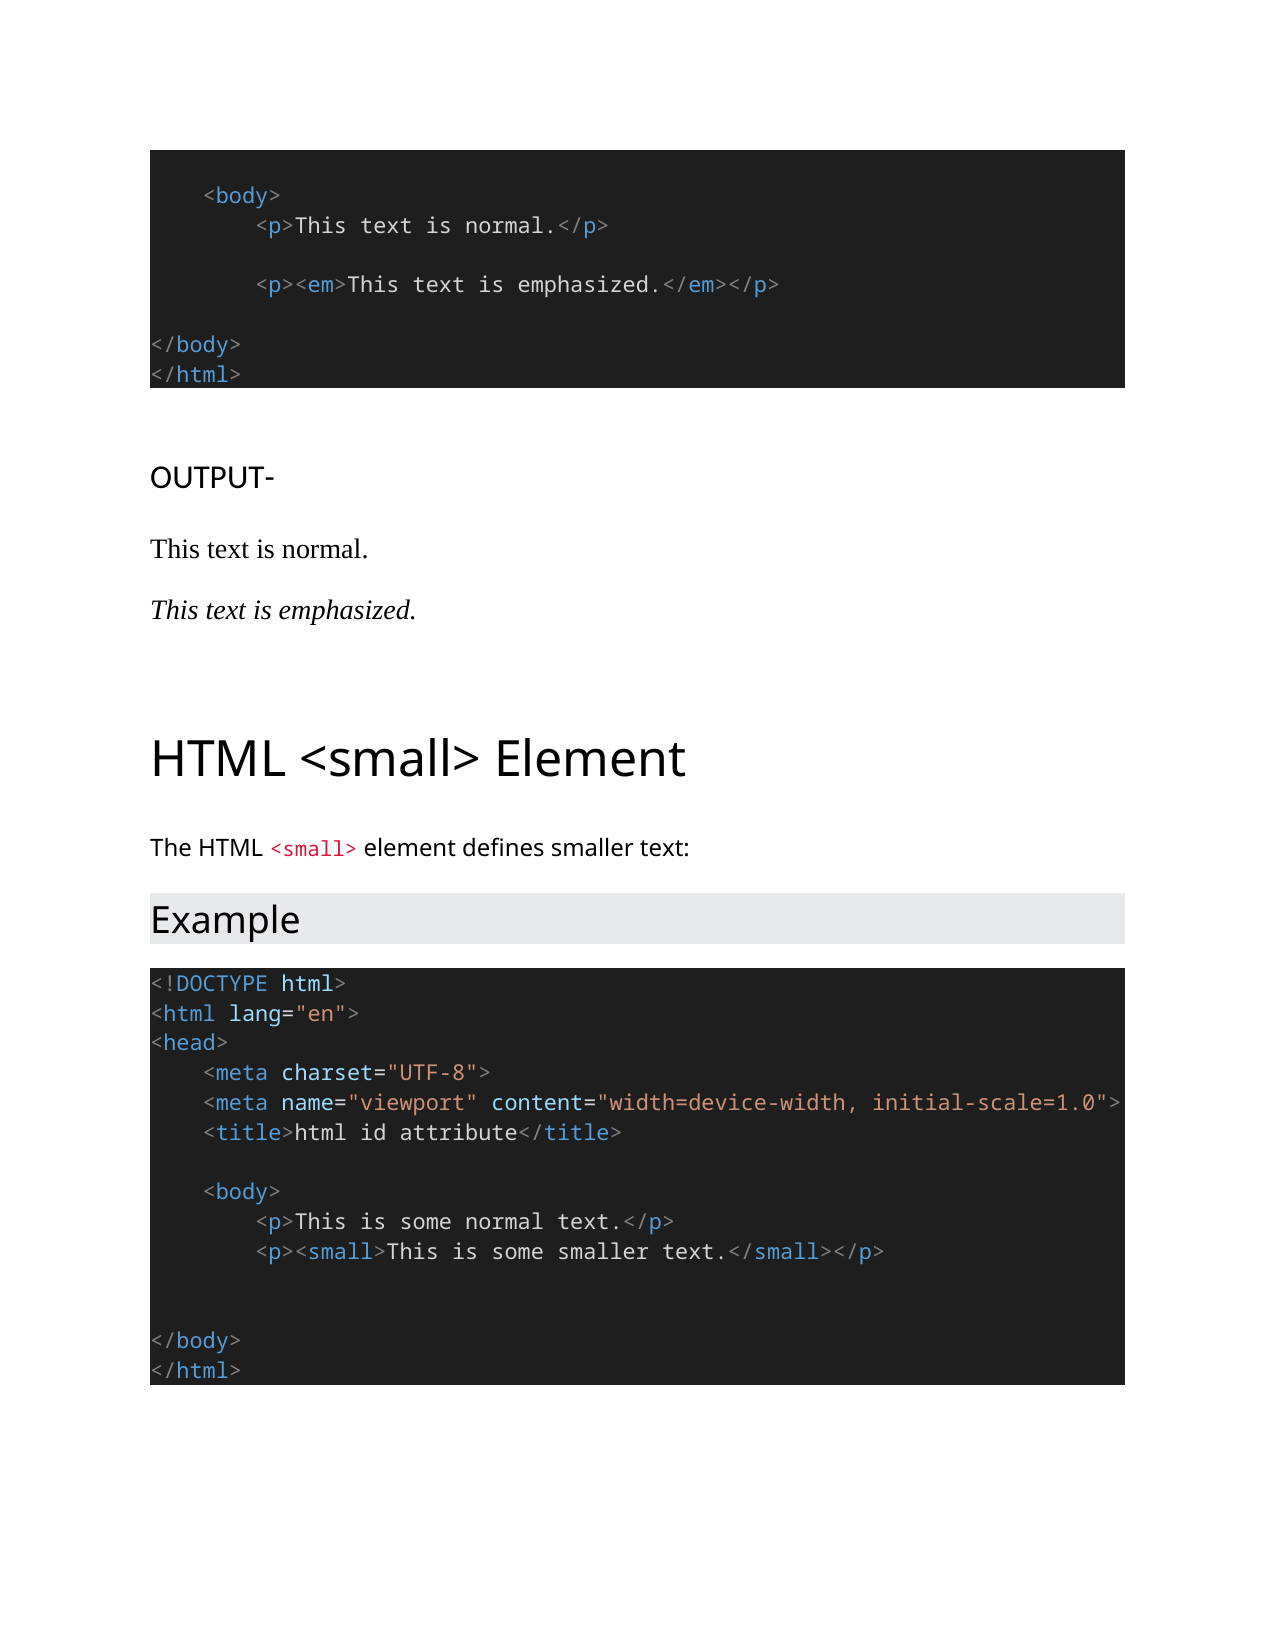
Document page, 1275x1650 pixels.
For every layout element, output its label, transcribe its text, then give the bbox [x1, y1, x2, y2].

text <meta name="viewport" content="width=device-width, initial-scale=1.0"> [150, 1087, 1125, 1117]
text <p>This is some normal text.</p> [150, 1206, 1125, 1236]
text This text is emphasized. [150, 593, 1125, 626]
text <meta charset="UTF-8"> [150, 1057, 1125, 1087]
text <!DOCTYPE html> [150, 968, 1125, 998]
text </body> [150, 1325, 1125, 1355]
text </body> [150, 329, 1125, 358]
text <html lang="en"> [150, 998, 1125, 1027]
text The HTML <small> element defines smaller text: [150, 831, 1125, 863]
text This text is normal. [150, 532, 1125, 564]
text </html> [150, 358, 1125, 388]
text <p><small>This is some smaller text.</small></p> [150, 1236, 1125, 1266]
text <body> [150, 180, 1125, 209]
text <head> [150, 1027, 1125, 1057]
text <body> [150, 1176, 1125, 1206]
text <p><em>This text is emphasized.</em></p> [150, 269, 1125, 299]
text </html> [150, 1355, 1125, 1385]
subtitle Example [150, 893, 1125, 944]
text <p>This text is normal.</p> [150, 209, 1125, 239]
text OUTPUT- [150, 456, 1125, 497]
text <title>html id attribute</title> [150, 1117, 1125, 1147]
subtitle HTML <small> Element [150, 723, 1125, 791]
